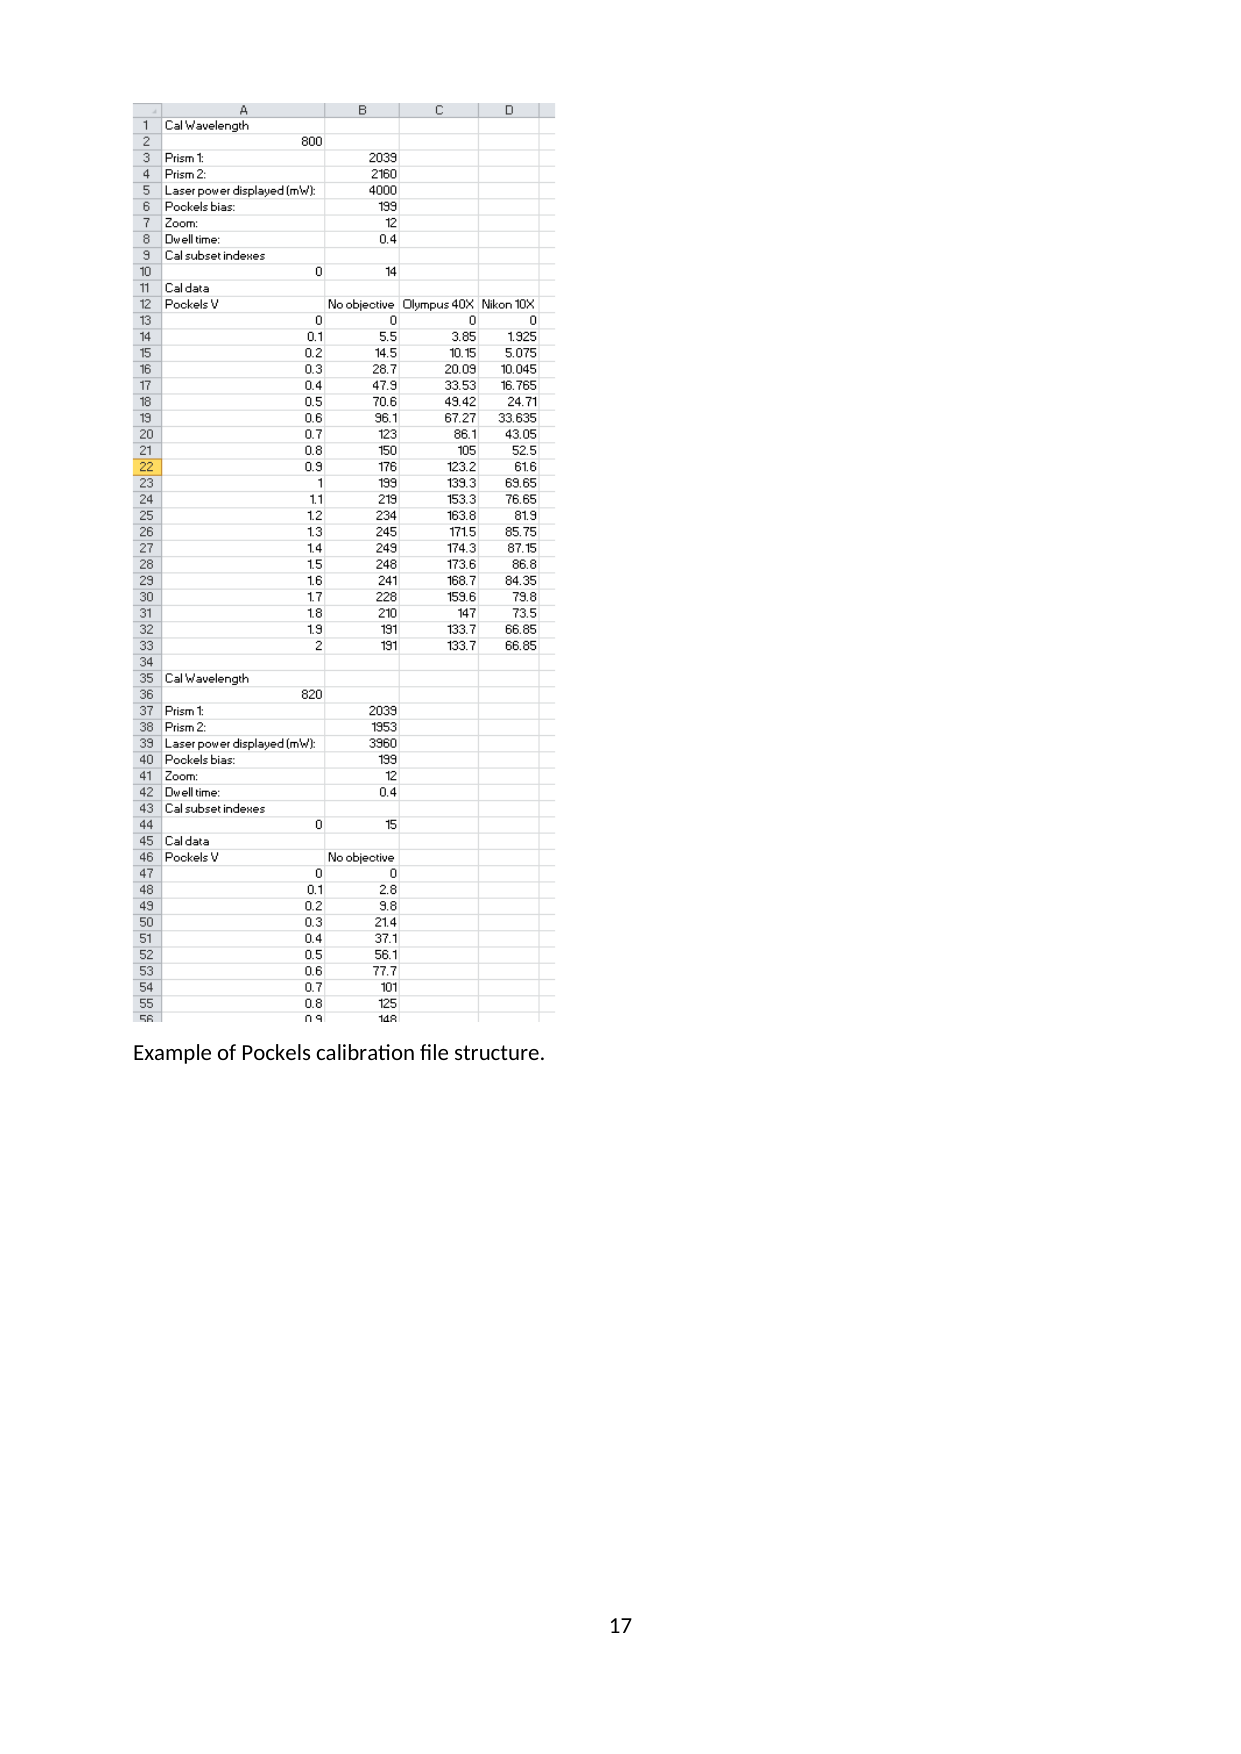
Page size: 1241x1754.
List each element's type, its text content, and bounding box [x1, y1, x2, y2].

picture [132, 103, 556, 1022]
text Example of Pockels calibration file structure. [133, 1038, 1107, 1066]
